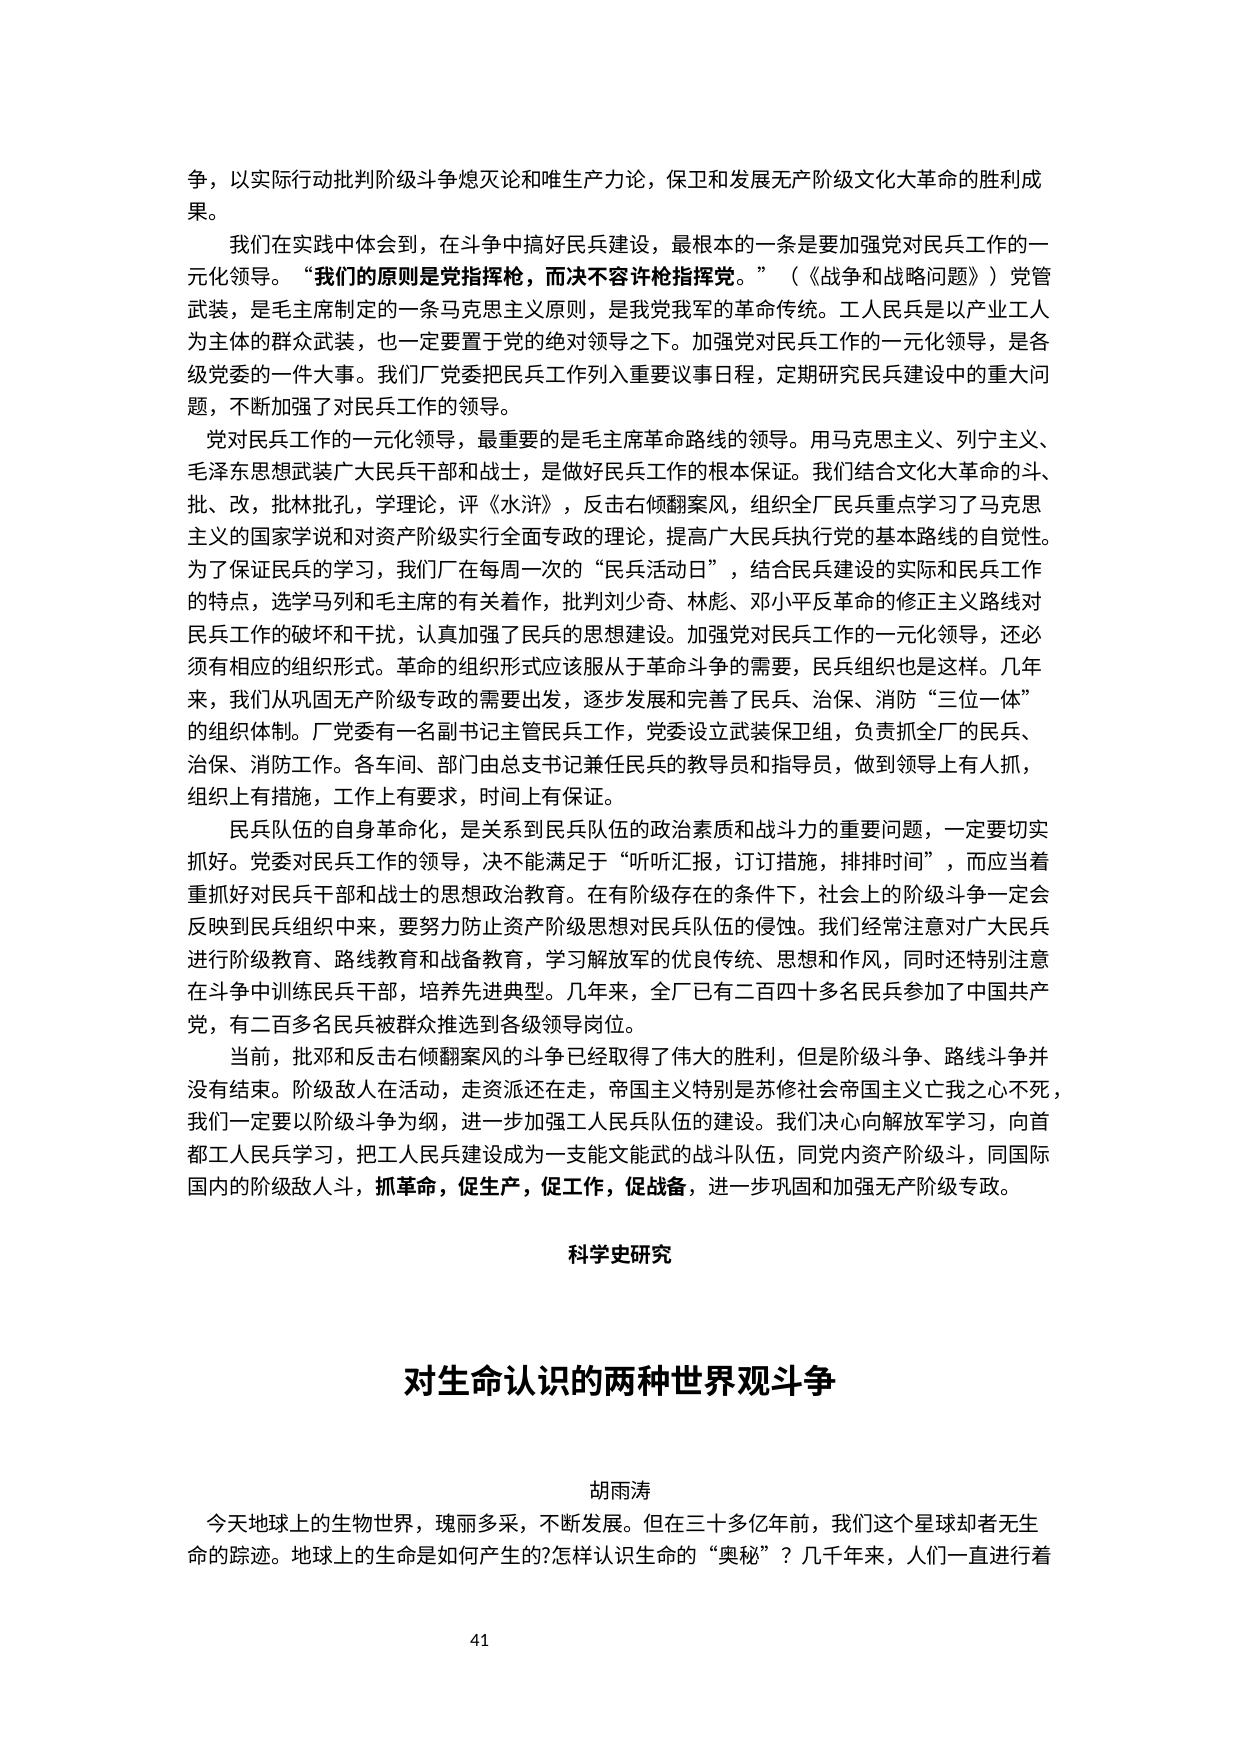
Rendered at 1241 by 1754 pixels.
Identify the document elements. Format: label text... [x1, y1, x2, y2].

text 我们在实践中体会到，在斗争中搞好民兵建设，最根本的一条是要加强党对民兵工作的一元化领导。“我们的原则是党指挥枪，而决不容许枪指挥党。”（《战争和战略问题》）党管武装，是毛主席制定的一条马克思主义原则，是我党我军的革命传统。工人民兵是以产业工人为主体的群众武装，也一定要置于党的绝对领导之下。加强党对民兵工作的一元化领导，是各级党委的一件大事。我们厂党委把民兵工作列入重要议事日程，定期研究民兵建设中的重大问题，不断加强了对民兵工作的领导。 [187, 227, 1053, 422]
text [187, 162, 1053, 227]
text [187, 1506, 1053, 1571]
subtitle 科学史研究 [187, 1237, 1053, 1270]
text 党对民兵工作的一元化领导，最重要的是毛主席革命路线的领导。用马克思主义、列宁主义、毛泽东思想武装广大民兵干部和战士，是做好民兵工作的根本保证。我们结合文化大革命的斗、批、改，批林批孔，学理论，评《水浒》，反击右倾翻案风，组织全厂民兵重点学习了马克思主义的国家学说和对资产阶级实行全面专政的理论，提高广大民兵执行党的基本路线的自觉性。为了保证民兵的学习，我们厂在每周一次的“民兵活动日”，结合民兵建设的实际和民兵工作的特点，选学马列和毛主席的有关着作，批判刘少奇、林彪、邓小平反革命的修正主义路线对民兵工作的破坏和干扰，认真加强了民兵的思想建设。加强党对民兵工作的一元化领导，还必须有相应的组织形式。革命的组织形式应该服从于革命斗争的需要，民兵组织也是这样。几年来，我们从巩固无产阶级专政的需要出发，逐步发展和完善了民兵、治保、消防“三位一体”的组织体制。厂党委有一名副书记主管民兵工作，党委设立武装保卫组，负责抓全厂的民兵、治保、消防工作。各车间、部门由总支书记兼任民兵的教导员和指导员，做到领导上有人抓，组织上有措施，工作上有要求，时间上有保证。 [187, 422, 1053, 812]
text 民兵队伍的自身革命化，是关系到民兵队伍的政治素质和战斗力的重要问题，一定要切实抓好。党委对民兵工作的领导，决不能满足于“听听汇报，订订措施，排排时间”，而应当着重抓好对民兵干部和战士的思想政治教育。在有阶级存在的条件下，社会上的阶级斗争一定会反映到民兵组织中来，要努力防止资产阶级思想对民兵队伍的侵蚀。我们经常注意对广大民兵进行阶级教育、路线教育和战备教育，学习解放军的优良传统、思想和作风，同时还特别注意在斗争中训练民兵干部，培养先进典型。几年来，全厂已有二百四十多名民兵参加了中国共产党，有二百多名民兵被群众推选到各级领导岗位。 [187, 812, 1053, 1039]
text 胡雨涛 [187, 1473, 1053, 1506]
subtitle 对生命认识的两种世界观斗争 [187, 1347, 1053, 1412]
text 当前，批邓和反击右倾翻案风的斗争已经取得了伟大的胜利，但是阶级斗争、路线斗争并没有结束。阶级敌人在活动，走资派还在走，帝国主义特别是苏修社会帝国主义亡我之心不死，我们一定要以阶级斗争为纲，进一步加强工人民兵队伍的建设。我们决心向解放军学习，向首都工人民兵学习，把工人民兵建设成为一支能文能武的战斗队伍，同党内资产阶级斗，同国际国内的阶级敌人斗，抓革命，促生产，促工作，促战备，进一步巩固和加强无产阶级专政。 [187, 1039, 1053, 1202]
